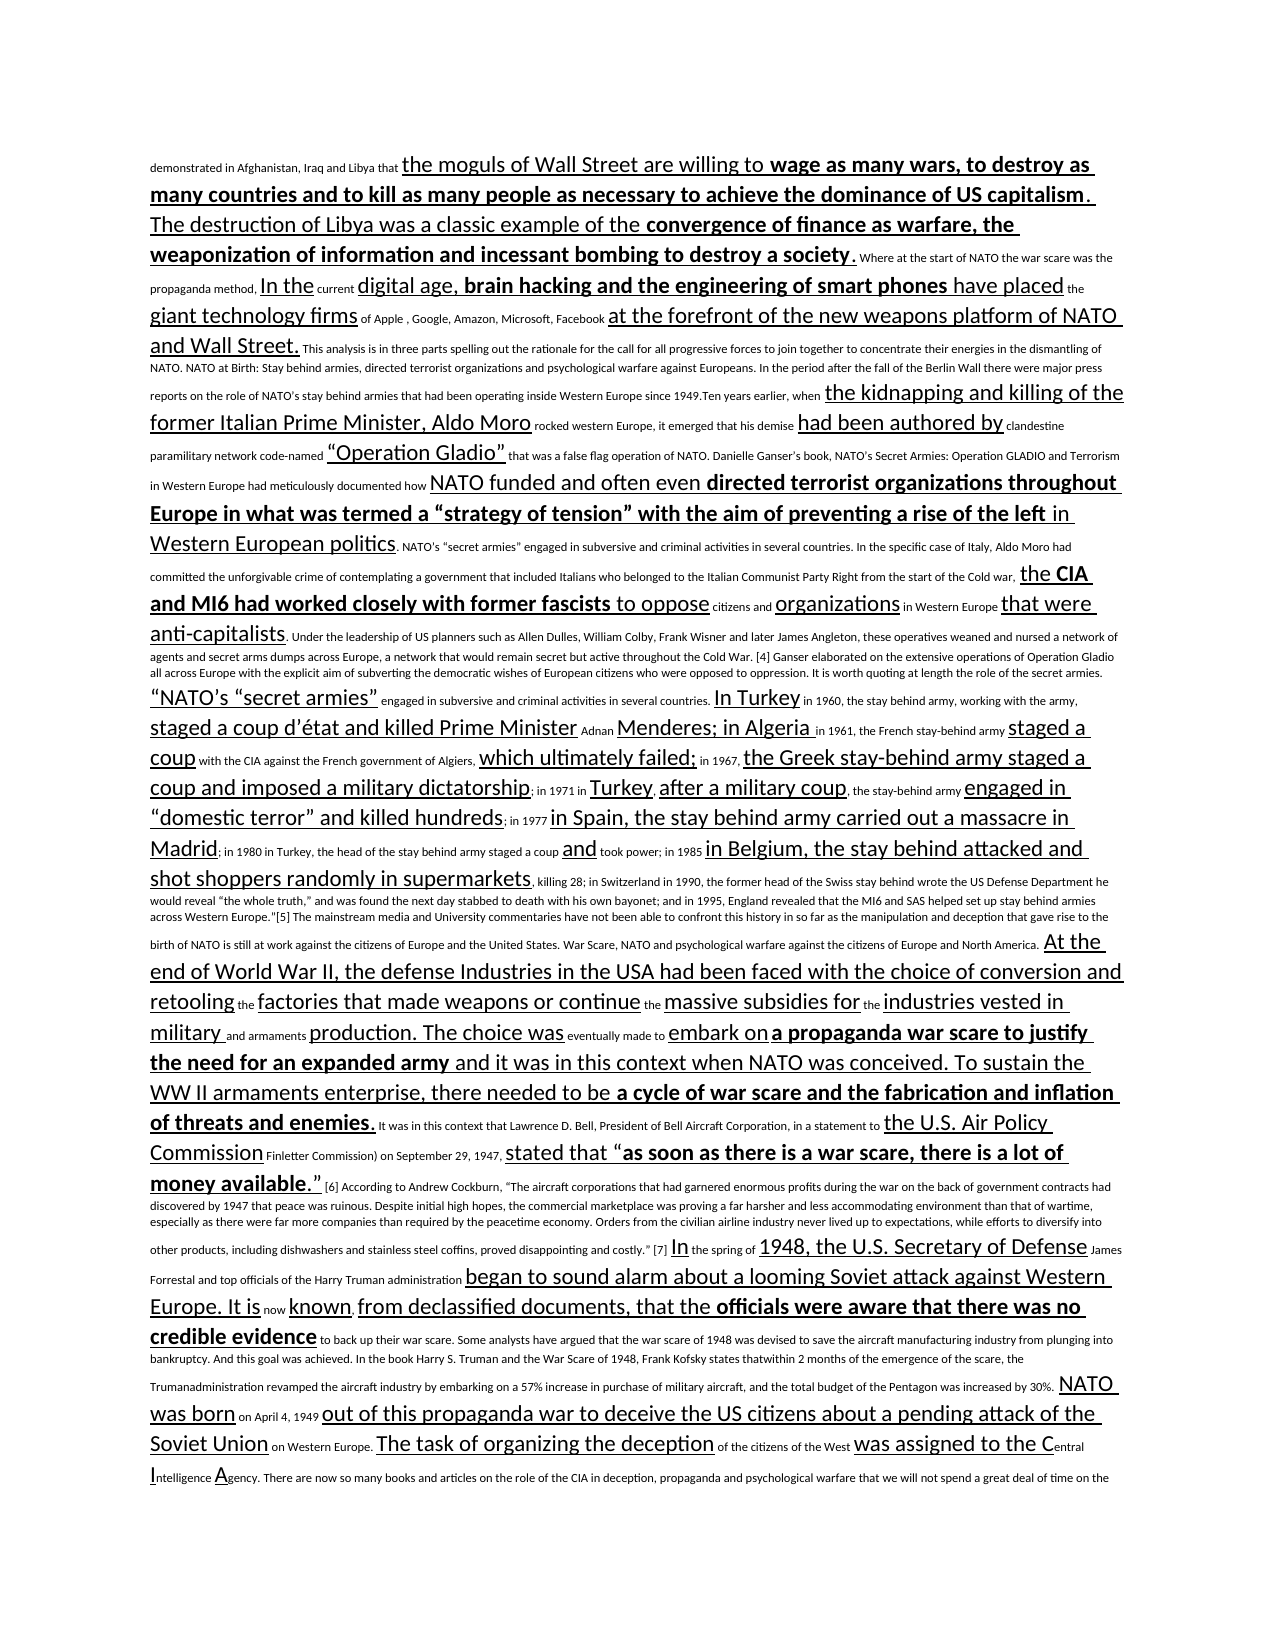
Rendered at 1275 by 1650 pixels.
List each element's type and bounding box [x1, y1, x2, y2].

text [150, 150, 1125, 1488]
